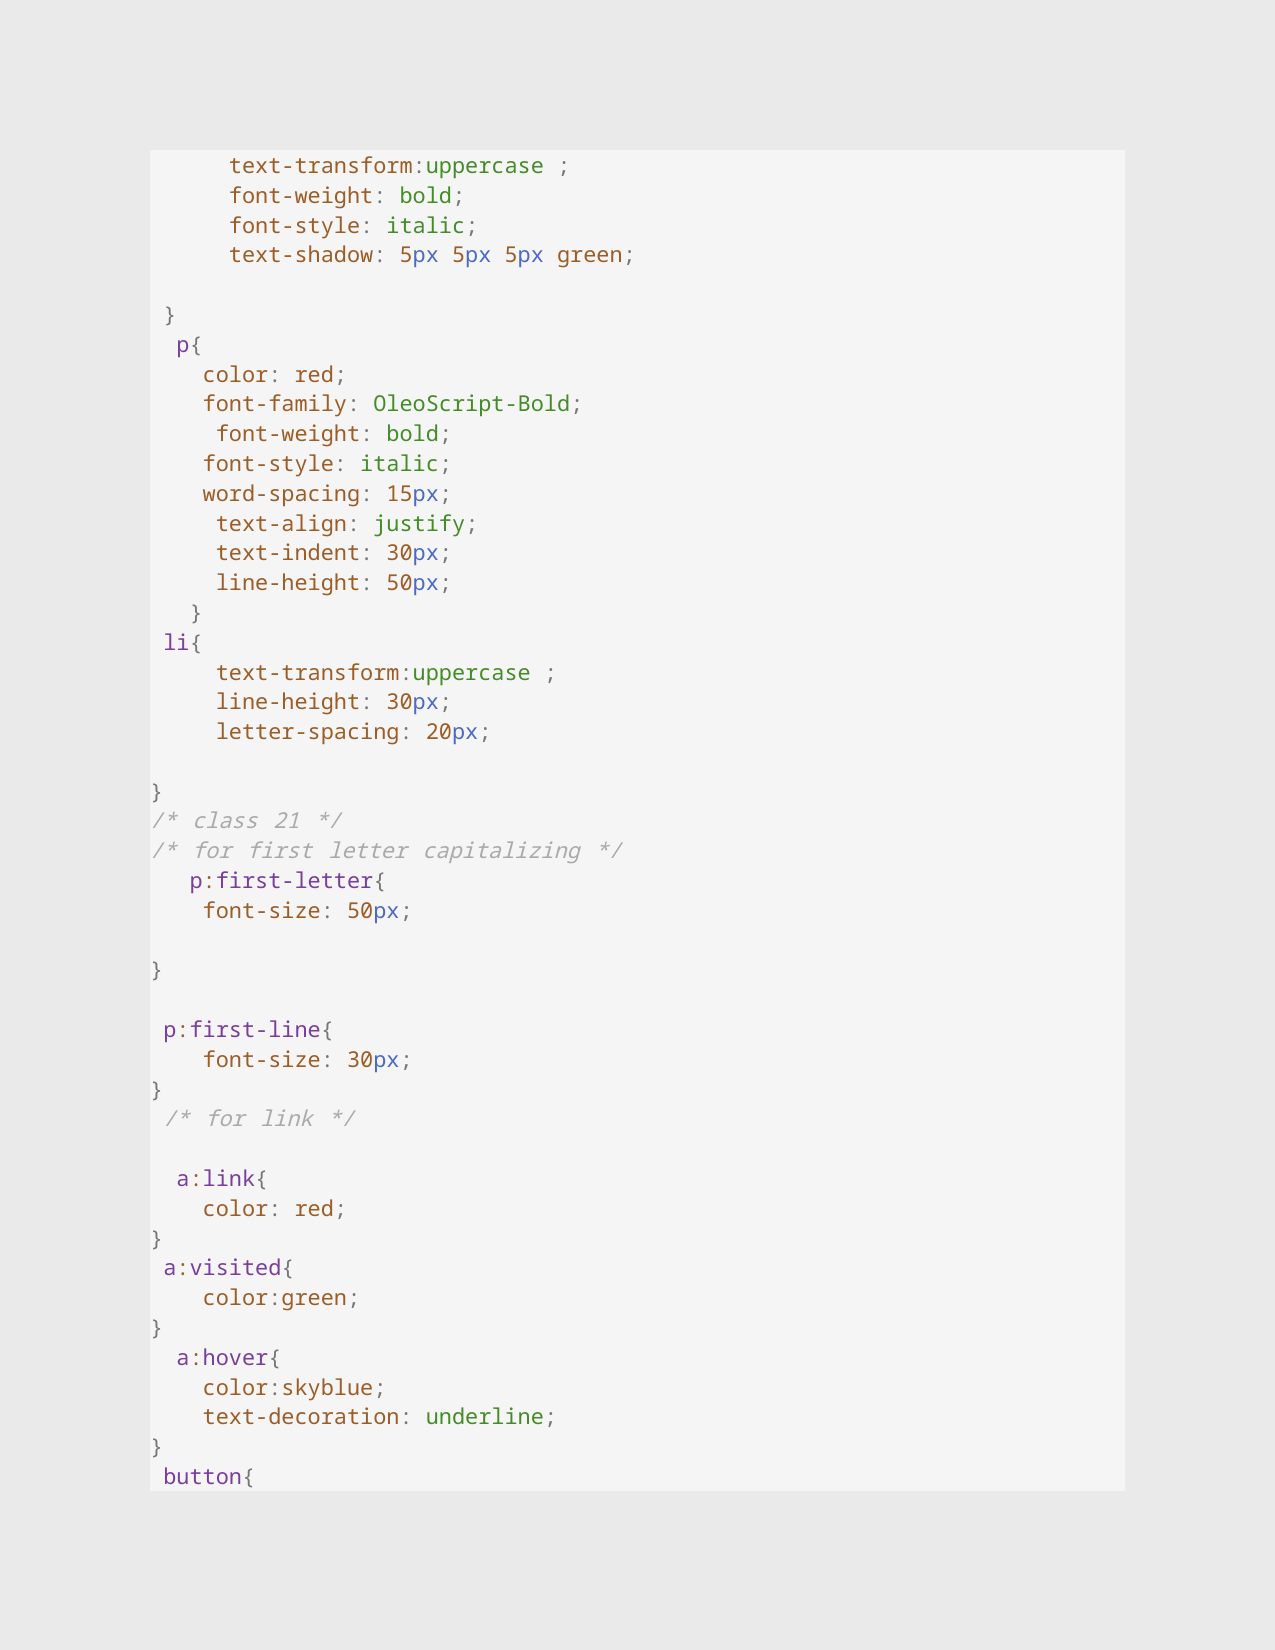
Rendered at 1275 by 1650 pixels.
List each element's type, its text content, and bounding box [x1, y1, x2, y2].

text text-align: justify; [150, 507, 1125, 537]
text p:first-line{ [150, 1014, 1125, 1044]
text } [150, 1431, 1125, 1461]
text text-transform:uppercase ; [150, 656, 1125, 686]
text /* class 21 */ [150, 805, 1125, 835]
text font-size: 50px; [150, 895, 1125, 924]
text font-style: italic; [150, 448, 1125, 478]
text /* for link */ [150, 1103, 1125, 1133]
text /* for first letter capitalizing */ [150, 835, 1125, 865]
text p:first-letter{ [150, 865, 1125, 895]
text text-transform:uppercase ; [150, 150, 1125, 180]
text a:visited{ [150, 1252, 1125, 1282]
text a:hover{ [150, 1342, 1125, 1371]
text color:skyblue; [150, 1371, 1125, 1401]
text font-size: 30px; [150, 1044, 1125, 1073]
text line-height: 50px; [150, 567, 1125, 597]
text word-spacing: 15px; [150, 478, 1125, 507]
text text-decoration: underline; [150, 1401, 1125, 1431]
text p{ [150, 329, 1125, 358]
text li{ [150, 627, 1125, 656]
text font-weight: bold; [150, 418, 1125, 448]
text font-style: italic; [150, 209, 1125, 239]
text color:green; [150, 1282, 1125, 1312]
text text-shadow: 5px 5px 5px green; [150, 239, 1125, 269]
text } [150, 1073, 1125, 1103]
text letter-spacing: 20px; [150, 716, 1125, 746]
text } [150, 1222, 1125, 1252]
text } [150, 776, 1125, 805]
text button{ [150, 1461, 1125, 1491]
text font-family: OleoScript-Bold; [150, 388, 1125, 418]
text color: red; [150, 358, 1125, 388]
text text-indent: 30px; [150, 537, 1125, 567]
text line-height: 30px; [150, 686, 1125, 716]
text } [150, 597, 1125, 627]
text font-weight: bold; [150, 180, 1125, 209]
text } [150, 299, 1125, 329]
text color: red; [150, 1193, 1125, 1222]
text } [150, 954, 1125, 984]
text a:link{ [150, 1163, 1125, 1193]
text } [150, 1312, 1125, 1342]
